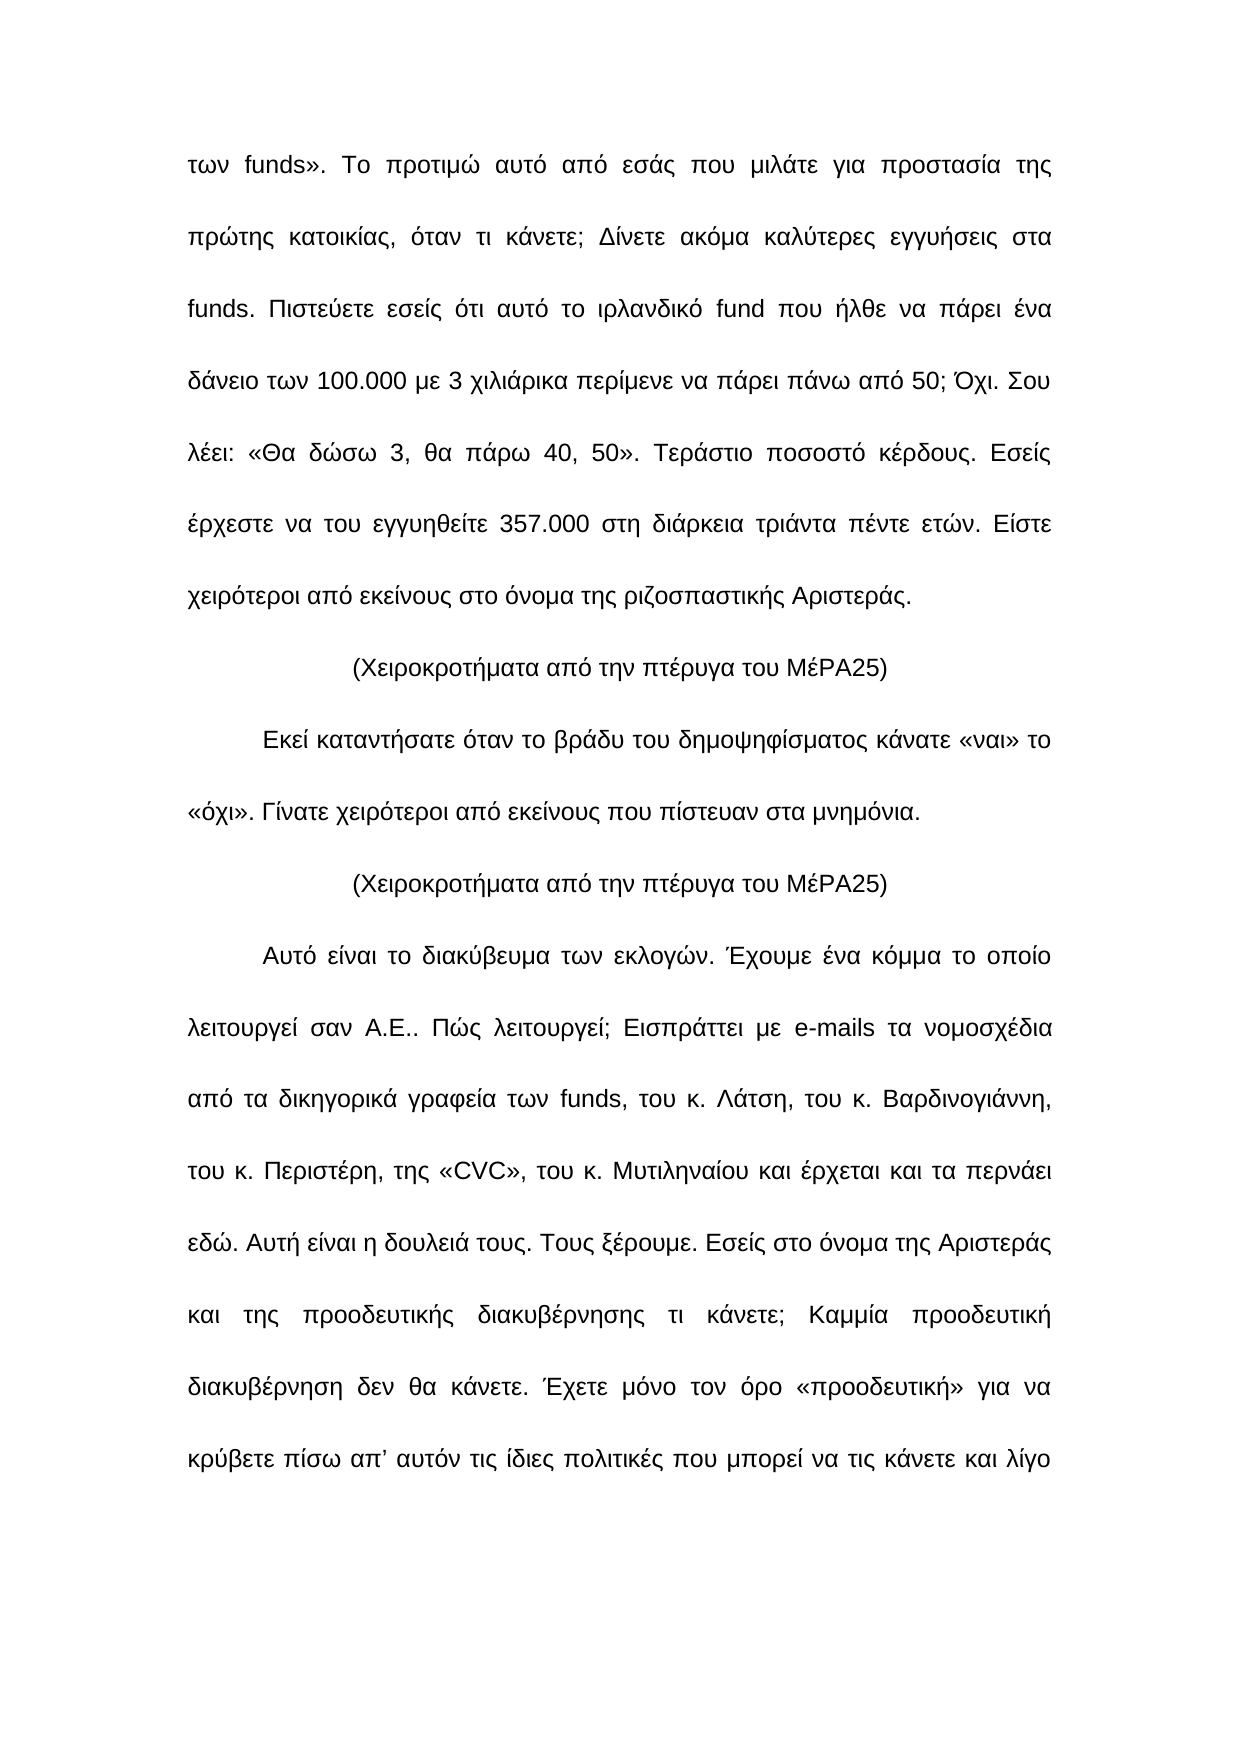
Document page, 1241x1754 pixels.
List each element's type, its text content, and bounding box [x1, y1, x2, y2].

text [187, 150, 1053, 610]
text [187, 941, 1053, 1472]
text (Χειροκροτήματα από την πτέρυγα του ΜέΡΑ25) [187, 869, 1053, 897]
text Εκεί καταντήσατε όταν το βράδυ του δημοψηφίσματος κάνατε «ναι» το «όχι». Γίνατε χειρότεροι από εκείνους που πίστευαν στα μνημόνια. [187, 725, 1053, 826]
text (Χειροκροτήματα από την πτέρυγα του ΜέΡΑ25) [187, 653, 1053, 682]
